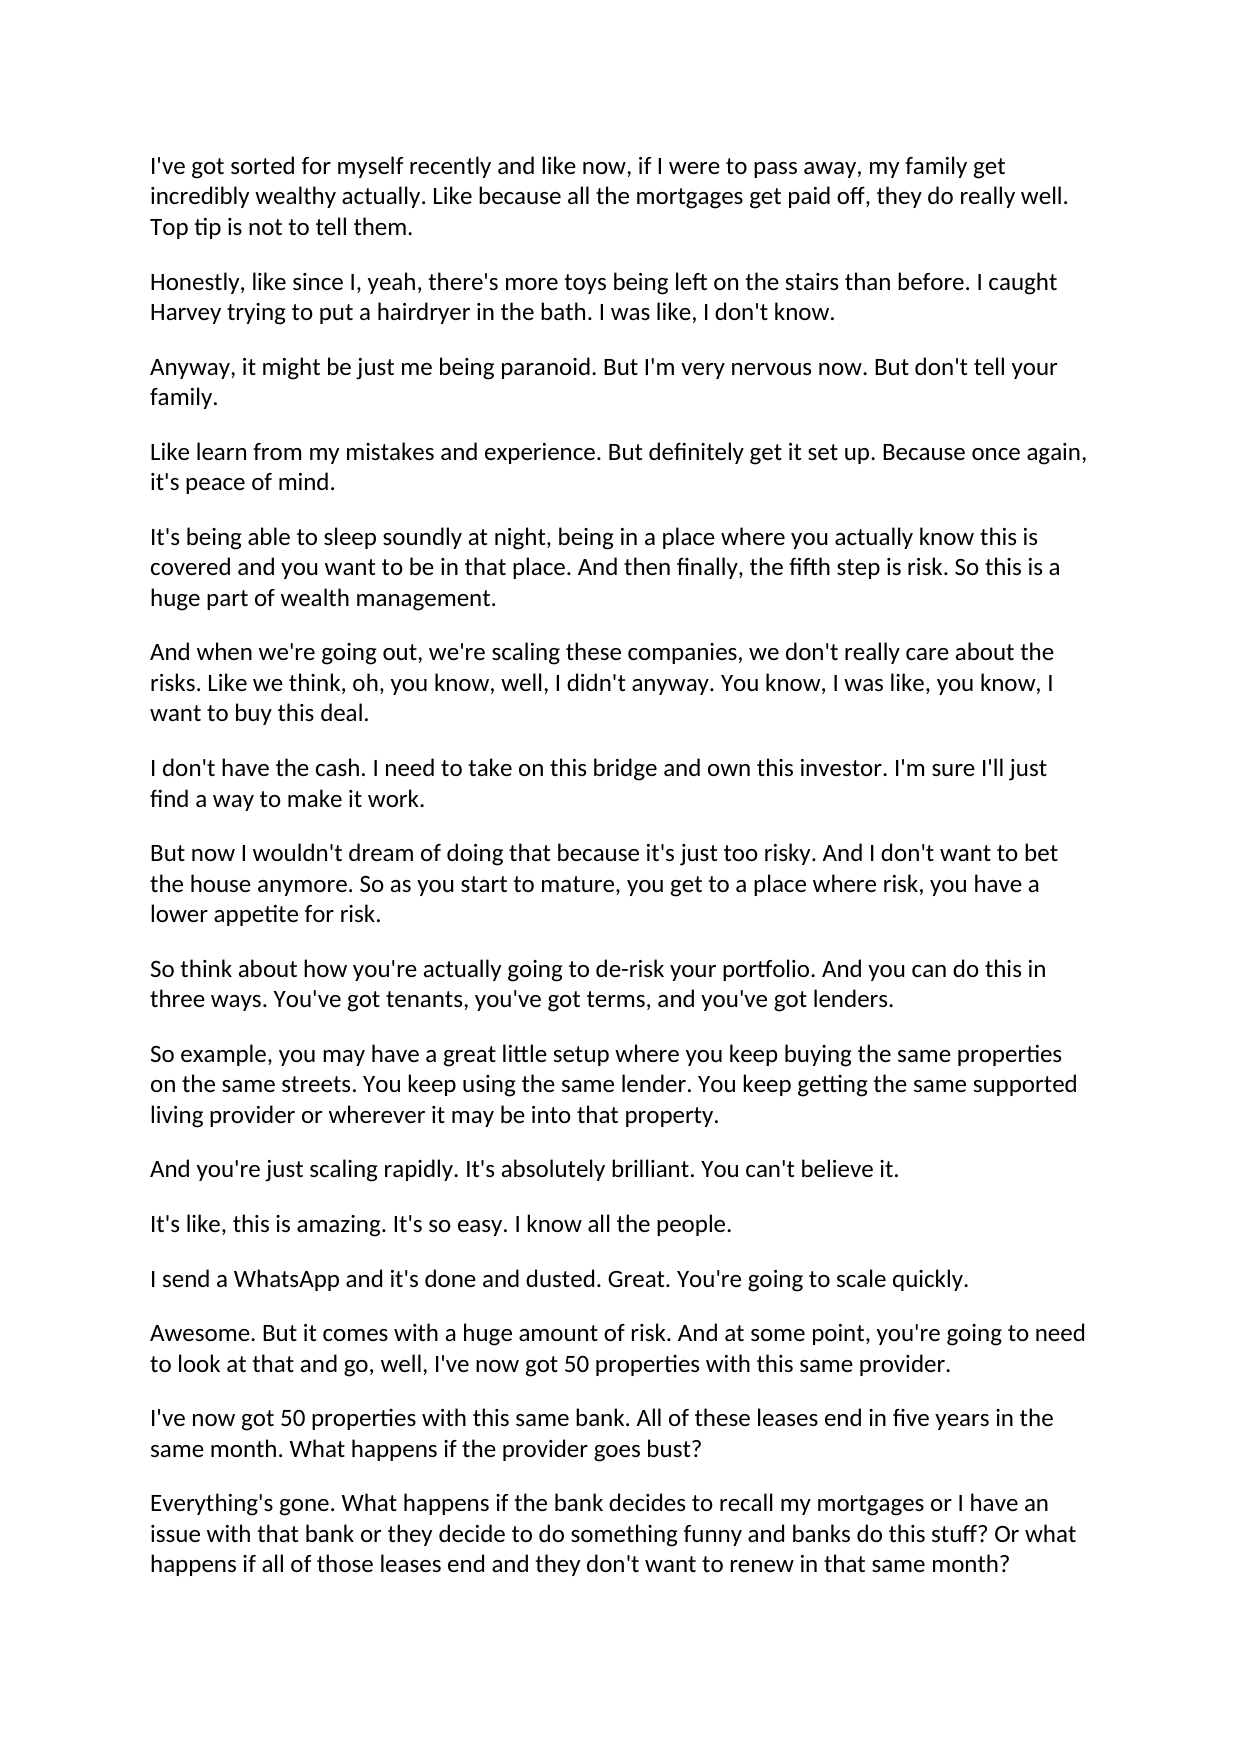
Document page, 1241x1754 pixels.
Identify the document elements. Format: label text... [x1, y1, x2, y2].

text And you're just scaling rapidly. It's absolutely brilliant. You can't believe it. [150, 1154, 1090, 1184]
text Anyway, it might be just me being paranoid. But I'm very nervous now. But don't tell your family. [150, 351, 1090, 412]
text I don't have the cash. I need to take on this bridge and own this investor. I'm sure I'll just find a way to make it work. [150, 752, 1090, 813]
text But now I wouldn't dream of doing that because it's just too risky. And I don't want to bet the house anymore. So as you start to mature, you get to a place where risk, you have a lower appetite for risk. [150, 837, 1090, 929]
text Everything's gone. What happens if the bank decides to recall my mortgages or I have an issue with that bank or they decide to do something funny and banks do this stuff? Or what happens if all of those leases end and they don't want to renew in that same month? [150, 1488, 1090, 1579]
text So example, you may have a great little setup where you keep buying the same properties on the same streets. You keep using the same lender. You keep getting the same supported living provider or wherever it may be into that property. [150, 1038, 1090, 1129]
text Like learn from my mistakes and experience. But definitely get it set up. Because once again, it's peace of mind. [150, 436, 1090, 497]
text Awesome. But it comes with a huge amount of risk. And at some point, you're going to need to look at that and go, well, I've now got 50 properties with this same provider. [150, 1317, 1090, 1378]
text I send a WhatsApp and it's done and dusted. Great. You're going to scale quickly. [150, 1263, 1090, 1293]
text And when we're going out, we're scaling these companies, we don't really care about the risks. Like we think, oh, you know, well, I didn't anyway. You know, I was like, you know, I want to buy this deal. [150, 637, 1090, 728]
text It's like, this is amazing. It's so easy. I know all the people. [150, 1208, 1090, 1239]
text I've now got 50 properties with this same bank. All of these leases end in five years in the same month. What happens if the provider goes bust? [150, 1402, 1090, 1463]
text Honestly, like since I, yeah, there's more toys being left on the stairs than before. I caught Harvey trying to put a hairdryer in the bath. I was like, I don't know. [150, 266, 1090, 327]
text I've got sorted for myself recently and like now, if I were to pass away, my family get incredibly wealthy actually. Like because all the mortgages get paid off, they do really well. Top tip is not to tell them. [150, 150, 1090, 242]
text So think about how you're actually going to de-risk your portfolio. And you can do this in three ways. You've got tenants, you've got terms, and you've got lenders. [150, 953, 1090, 1014]
text It's being able to sleep soundly at night, being in a place where you actually know this is covered and you want to be in that place. And then finally, the fifth step is risk. So this is a huge part of wealth management. [150, 521, 1090, 612]
